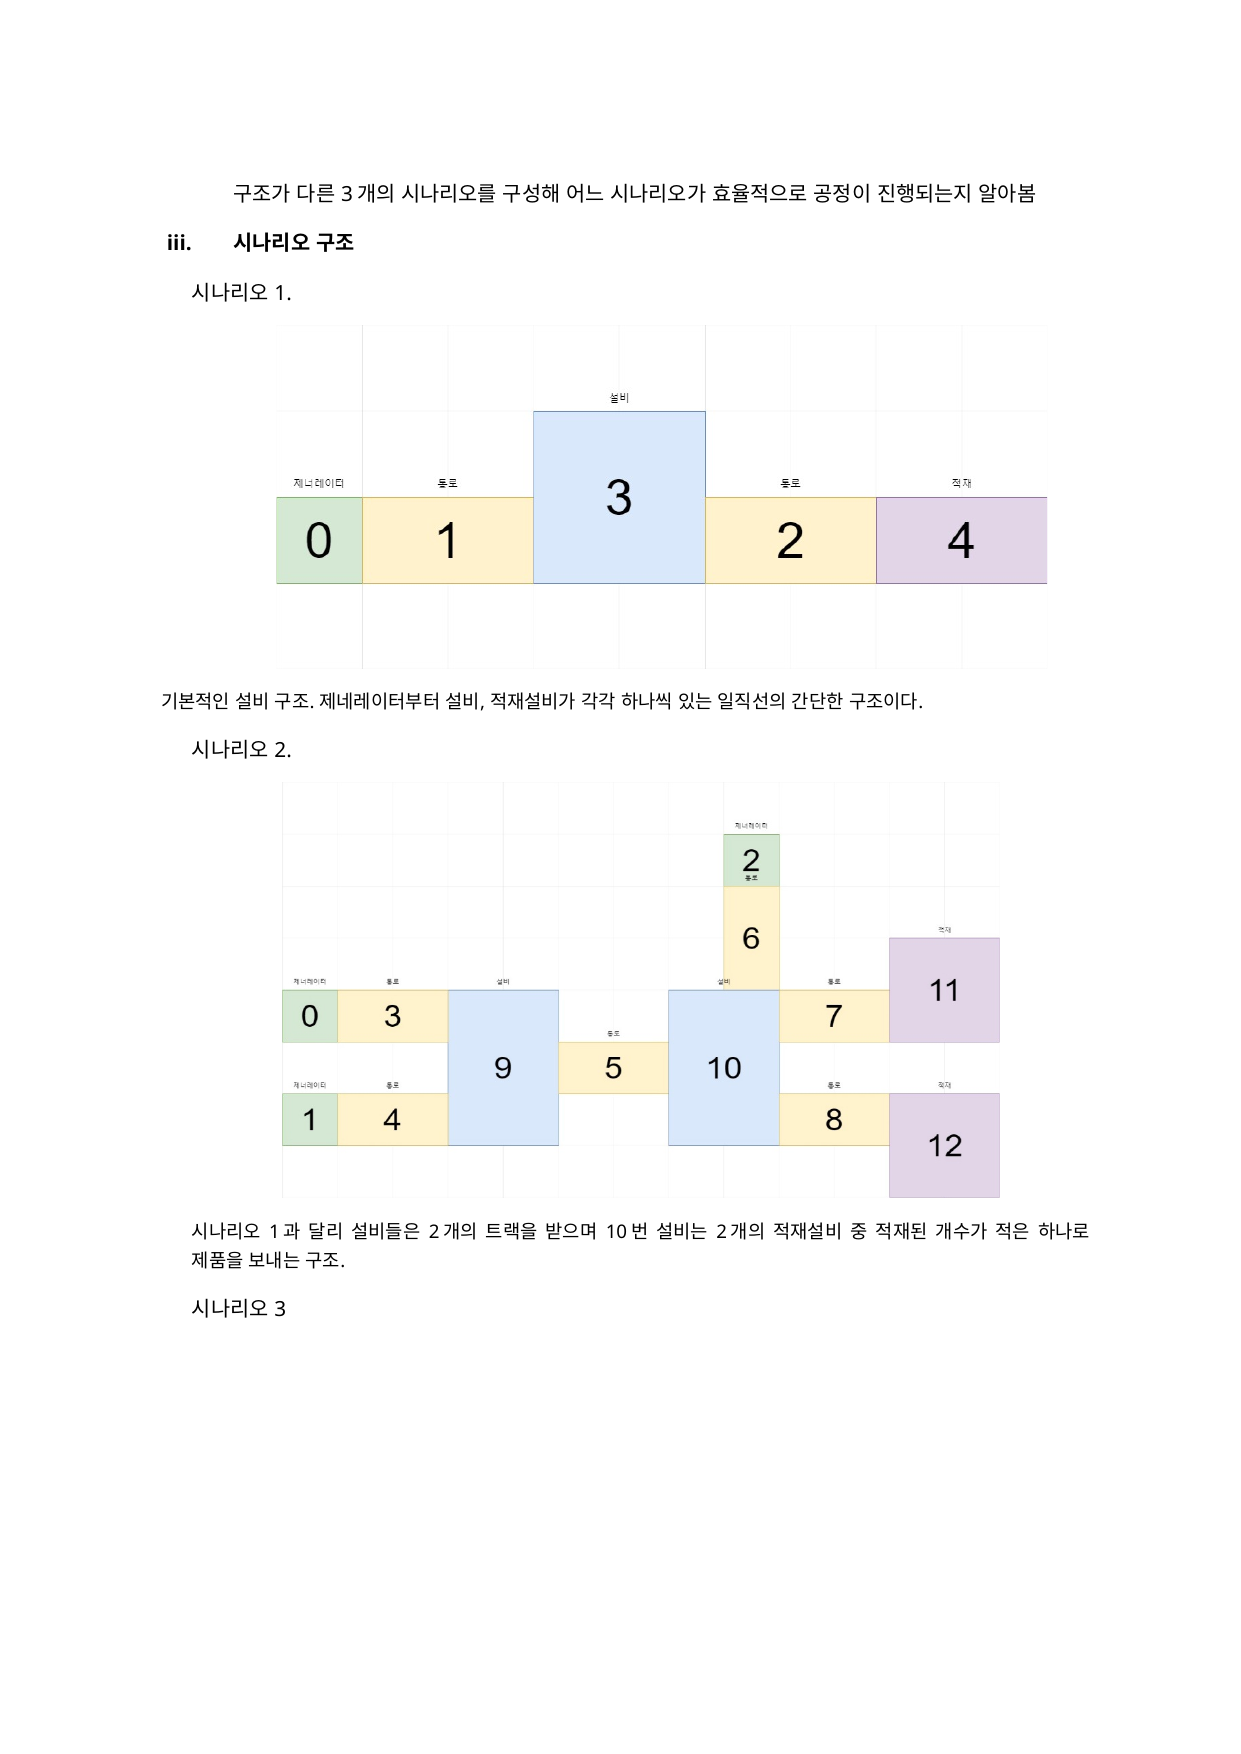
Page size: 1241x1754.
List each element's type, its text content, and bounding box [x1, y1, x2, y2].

text 시나리오 2. [150, 733, 1090, 763]
list 구조가 다른 3개의 시나리오를 구성해 어느 시나리오가 효율적으로 공정이 진행되는지 알아봄 [233, 177, 1090, 207]
list 시나리오 구조 [192, 227, 1090, 257]
text 시나리오 1. [192, 276, 1090, 306]
text 시나리오 1과 달리 설비들은 2개의 트랙을 받으며 10번 설비는 2개의 적재설비 중 적재된 개수가 적은 하나로 제품을 보내는 구조. [192, 1217, 1090, 1273]
picture [276, 325, 1048, 669]
text 기본적인 설비 구조. 제네레이터부터 설비, 적재설비가 각각 하나씩 있는 일직선의 간단한 구조이다. [150, 687, 1090, 714]
picture [282, 782, 1000, 1198]
text 시나리오 3 [150, 1292, 1090, 1322]
